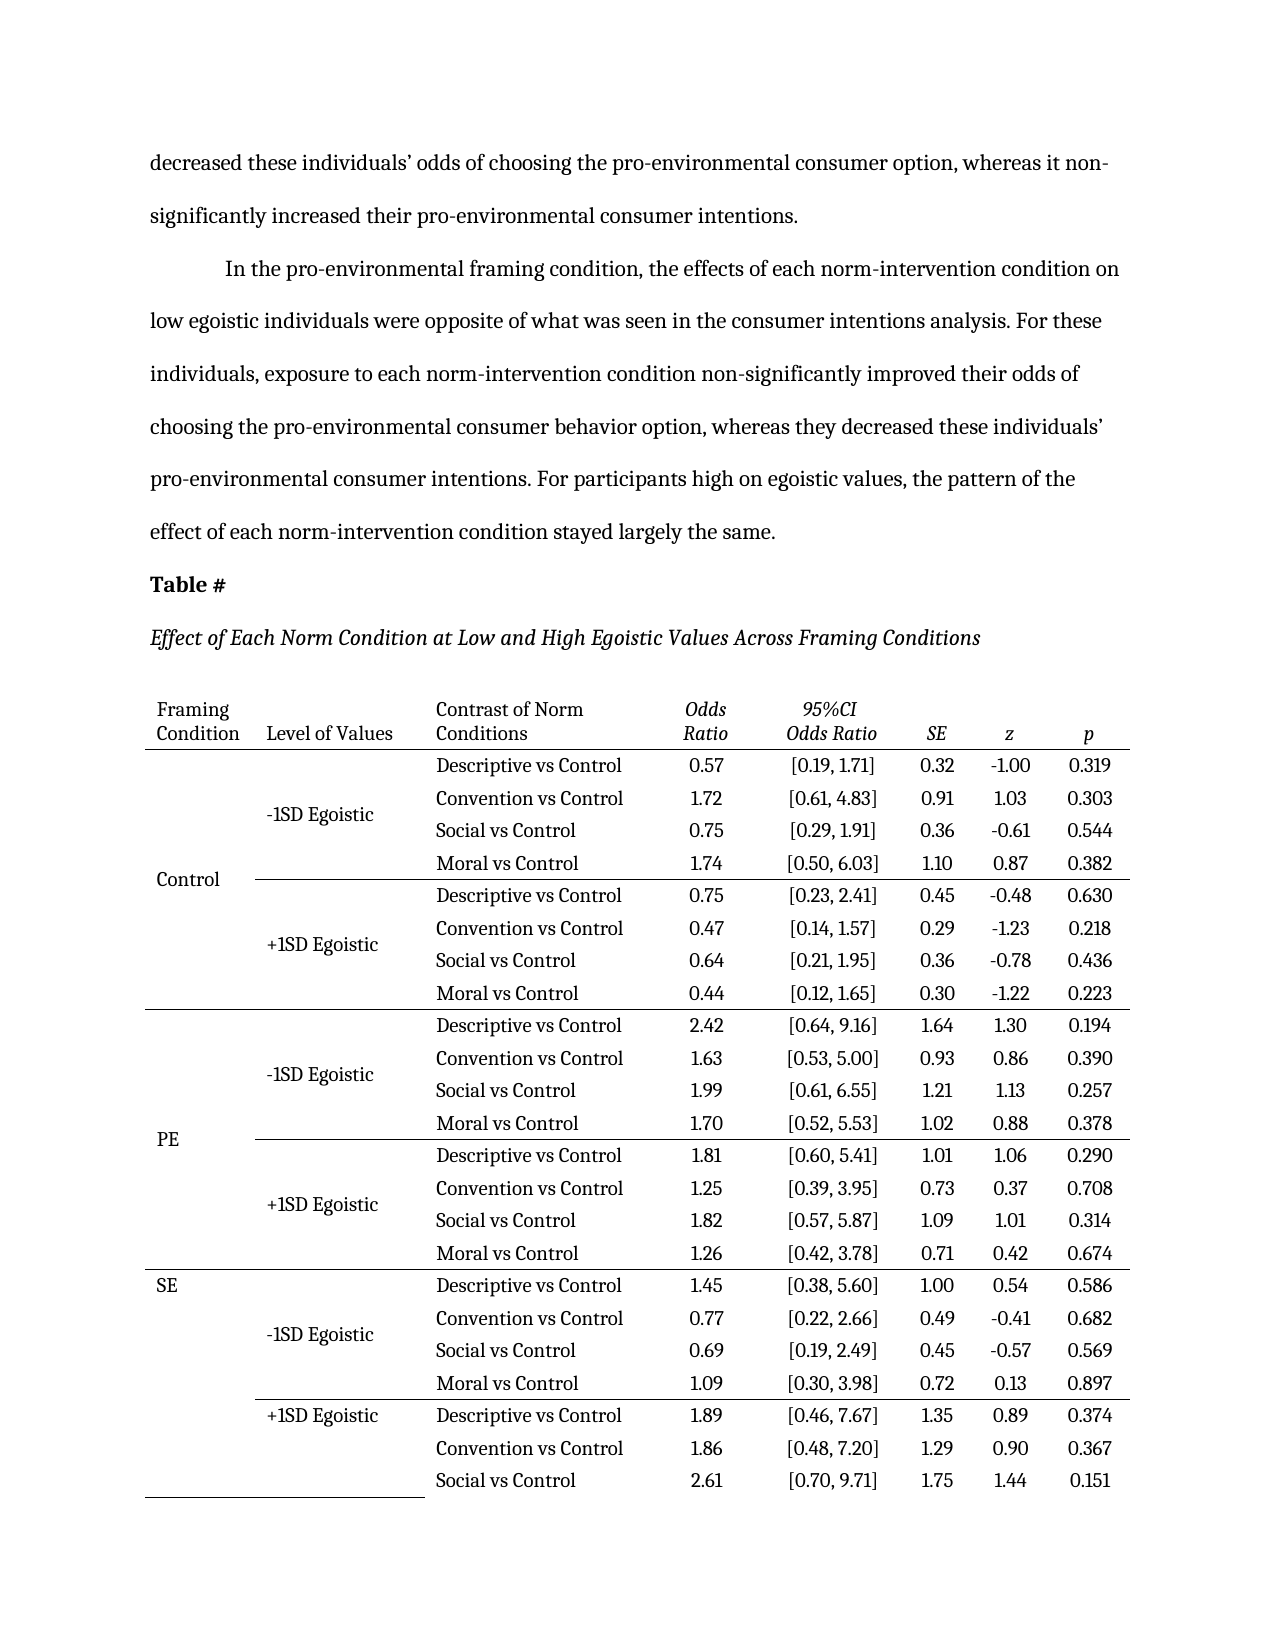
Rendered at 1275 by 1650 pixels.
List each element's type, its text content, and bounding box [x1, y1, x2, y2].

text In the pro-environmental framing condition, the effects of each norm-intervention condition on low egoistic individuals were opposite of what was seen in the consumer intentions analysis. For these individuals, exposure to each norm-intervention condition non-significantly improved their odds of choosing the pro-environmental consumer behavior option, whereas they decreased these individuals’ pro-environmental consumer intentions. For participants high on egoistic values, the pattern of the effect of each norm-intervention condition stayed largely the same. [150, 255, 1125, 545]
text Table # [150, 572, 1125, 598]
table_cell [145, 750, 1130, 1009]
text Effect of Each Norm Condition at Low and High Egoistic Values Across Framing Conditions [150, 624, 1125, 651]
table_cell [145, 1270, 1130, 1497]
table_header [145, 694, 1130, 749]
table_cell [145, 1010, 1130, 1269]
